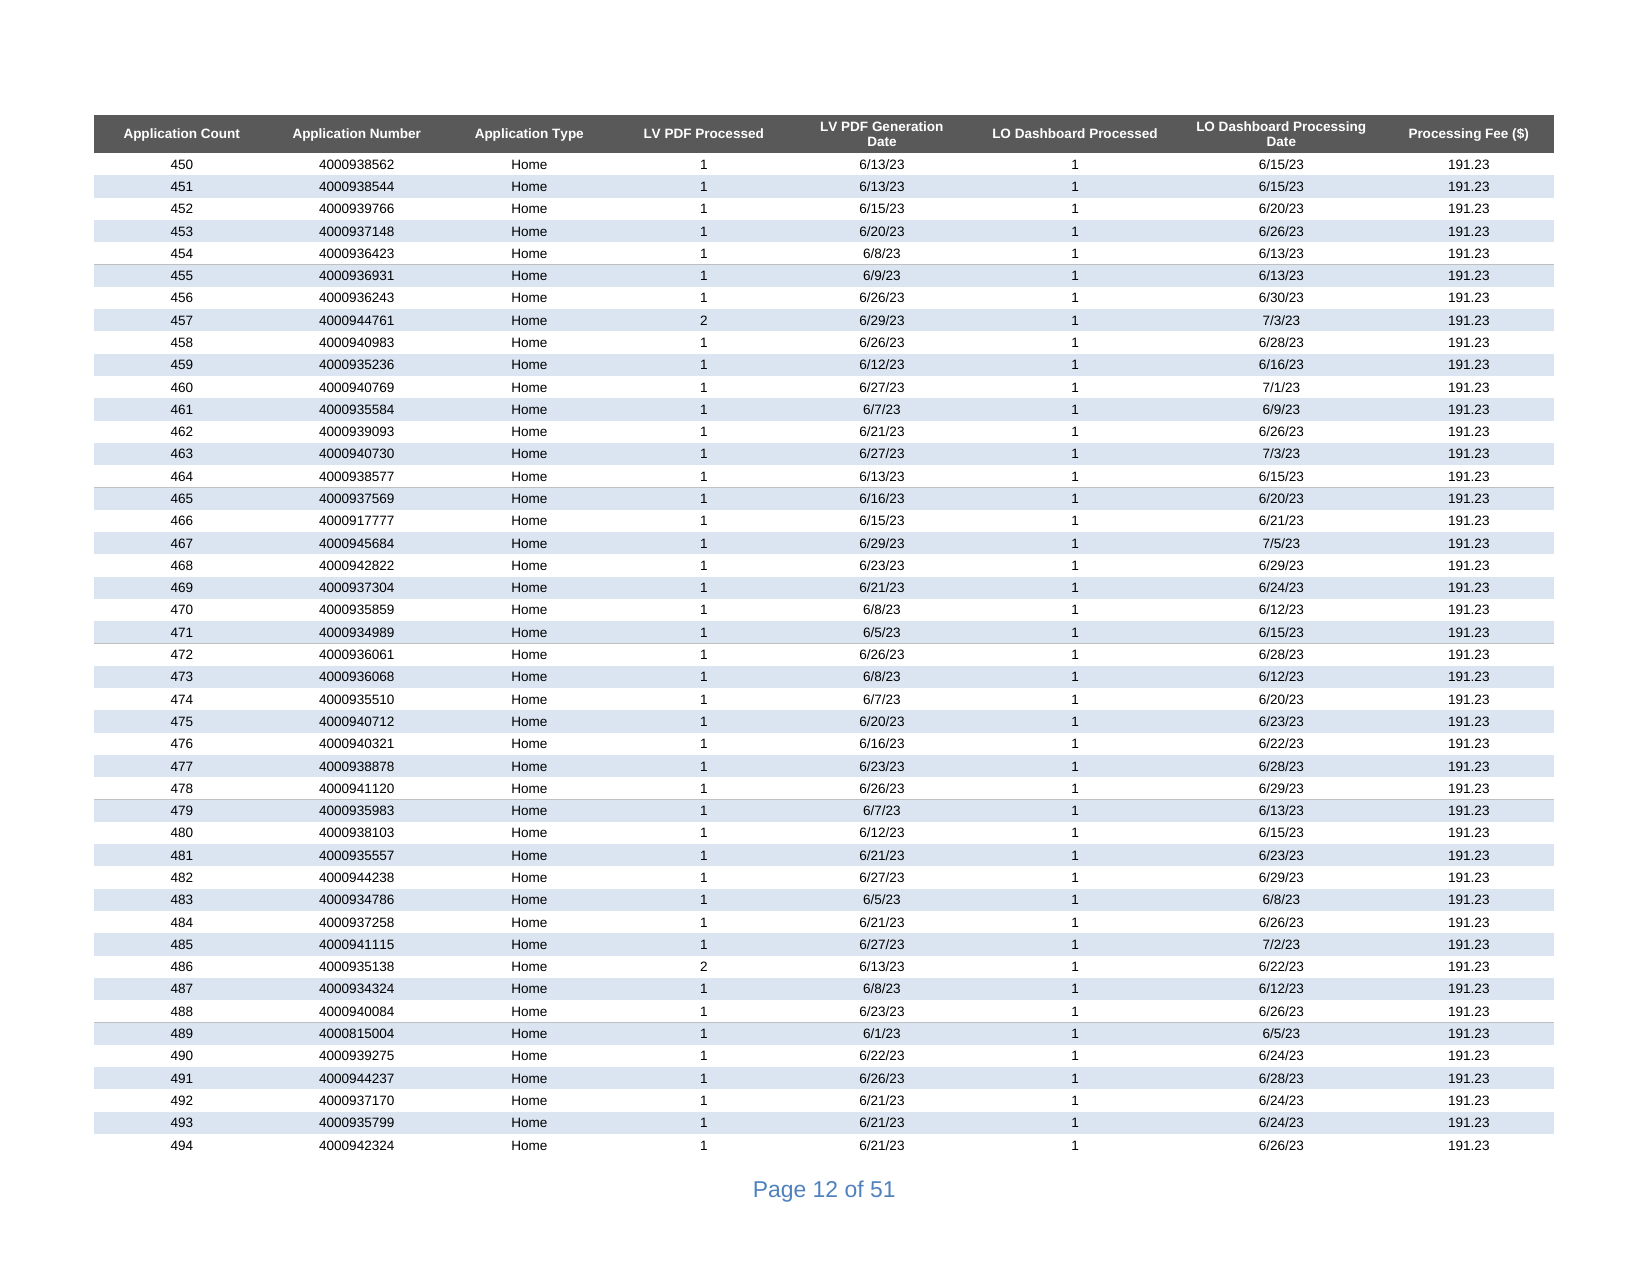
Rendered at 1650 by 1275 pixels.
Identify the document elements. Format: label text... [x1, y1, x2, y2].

table_header LV PDF Generation Date [793, 115, 971, 153]
table_header LO Dashboard Processing Date [1179, 115, 1383, 153]
table_header LO Dashboard Processed [971, 115, 1179, 153]
table_header Application Number [269, 115, 444, 153]
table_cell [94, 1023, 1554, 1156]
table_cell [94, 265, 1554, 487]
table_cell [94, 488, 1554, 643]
table_header Application Type [444, 115, 614, 153]
table_header Processing Fee ($) [1383, 115, 1554, 153]
table_header LV PDF Processed [614, 115, 793, 153]
table_header Application Count [94, 115, 269, 153]
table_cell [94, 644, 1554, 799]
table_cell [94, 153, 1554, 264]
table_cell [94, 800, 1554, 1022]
